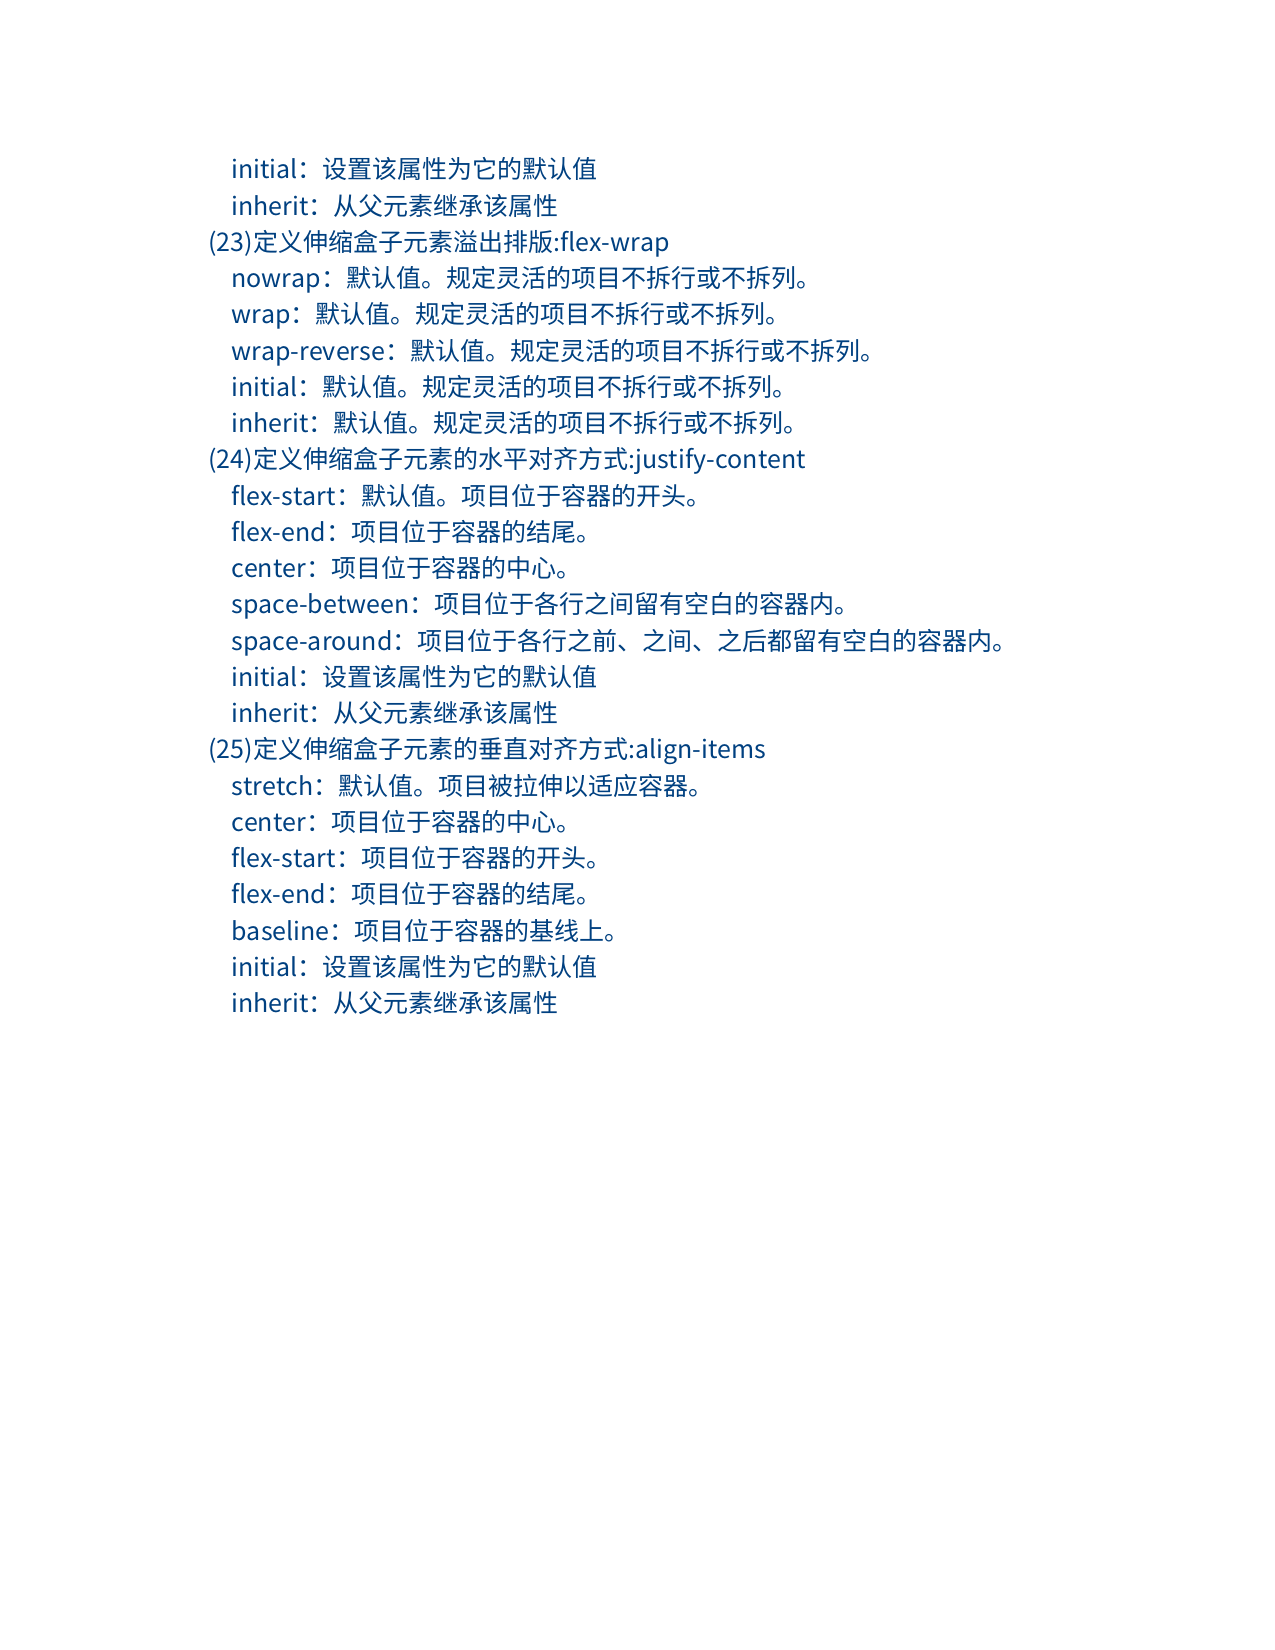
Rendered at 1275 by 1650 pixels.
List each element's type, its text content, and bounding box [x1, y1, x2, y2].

text wrap-reverse：默认值。规定灵活的项目不拆行或不拆列。 [208, 331, 1087, 367]
text center：项目位于容器的中心。 [208, 802, 1087, 839]
text center：项目位于容器的中心。 [208, 549, 1087, 585]
text inherit：从父元素继承该属性 [208, 694, 1087, 730]
text space-around：项目位于各行之前、之间、之后都留有空白的容器内。 [208, 621, 1087, 657]
text inherit：从父元素继承该属性 [208, 186, 1087, 222]
text wrap：默认值。规定灵活的项目不拆行或不拆列。 [208, 295, 1087, 331]
text baseline：项目位于容器的基线上。 [208, 911, 1087, 947]
text initial：设置该属性为它的默认值 [208, 150, 1087, 186]
text (25)定义伸缩盒子元素的垂直对齐方式:align-items [208, 730, 1087, 766]
text inherit：从父元素继承该属性 [208, 984, 1087, 1020]
text inherit：默认值。规定灵活的项目不拆行或不拆列。 [208, 404, 1087, 440]
text flex-start：默认值。项目位于容器的开头。 [208, 476, 1087, 512]
text flex-end：项目位于容器的结尾。 [208, 512, 1087, 549]
text initial：设置该属性为它的默认值 [208, 657, 1087, 694]
text nowrap：默认值。规定灵活的项目不拆行或不拆列。 [208, 259, 1087, 295]
text stretch：默认值。项目被拉伸以适应容器。 [208, 766, 1087, 802]
text space-between：项目位于各行之间留有空白的容器内。 [208, 585, 1087, 621]
text flex-end：项目位于容器的结尾。 [208, 875, 1087, 911]
text (24)定义伸缩盒子元素的水平对齐方式:justify-content [208, 440, 1087, 476]
text initial：设置该属性为它的默认值 [208, 947, 1087, 984]
text flex-start：项目位于容器的开头。 [208, 839, 1087, 875]
text initial：默认值。规定灵活的项目不拆行或不拆列。 [208, 367, 1087, 404]
text (23)定义伸缩盒子元素溢出排版:flex-wrap [208, 222, 1087, 259]
